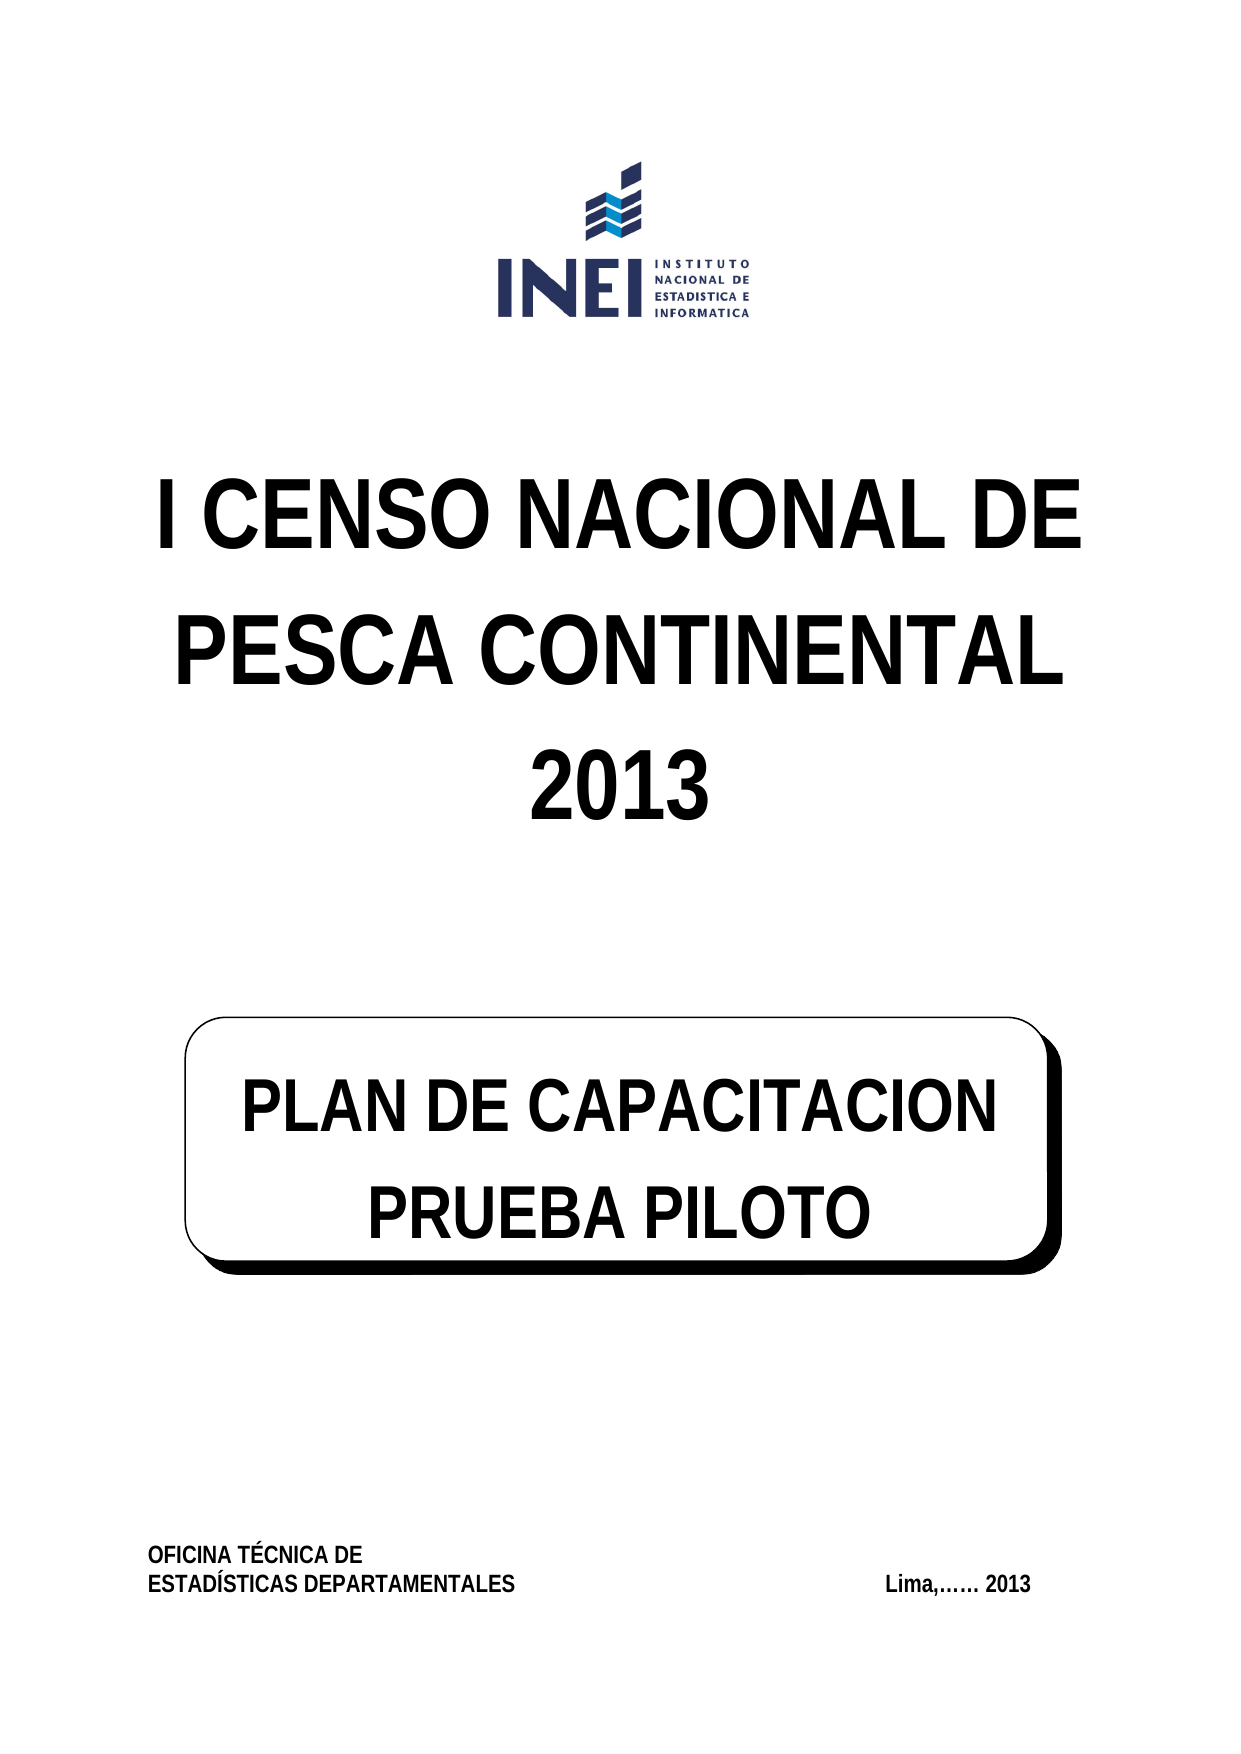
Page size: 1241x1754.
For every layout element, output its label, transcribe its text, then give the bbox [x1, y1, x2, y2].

picture [488, 155, 752, 339]
text PLAN DE CAPACITACION [148, 1061, 1092, 1147]
subtitle 2013 [148, 726, 1092, 841]
text ESTADÍSTICAS DEPARTAMENTALES Lima,…… 2013 [148, 1569, 1085, 1598]
subtitle PRUEBA PILOTO [148, 1168, 1092, 1254]
text OFICINA TÉCNICA DE [148, 1540, 1085, 1569]
subtitle PESCA CONTINENTAL [148, 591, 1092, 705]
subtitle I CENSO NACIONAL DE [148, 455, 1092, 570]
